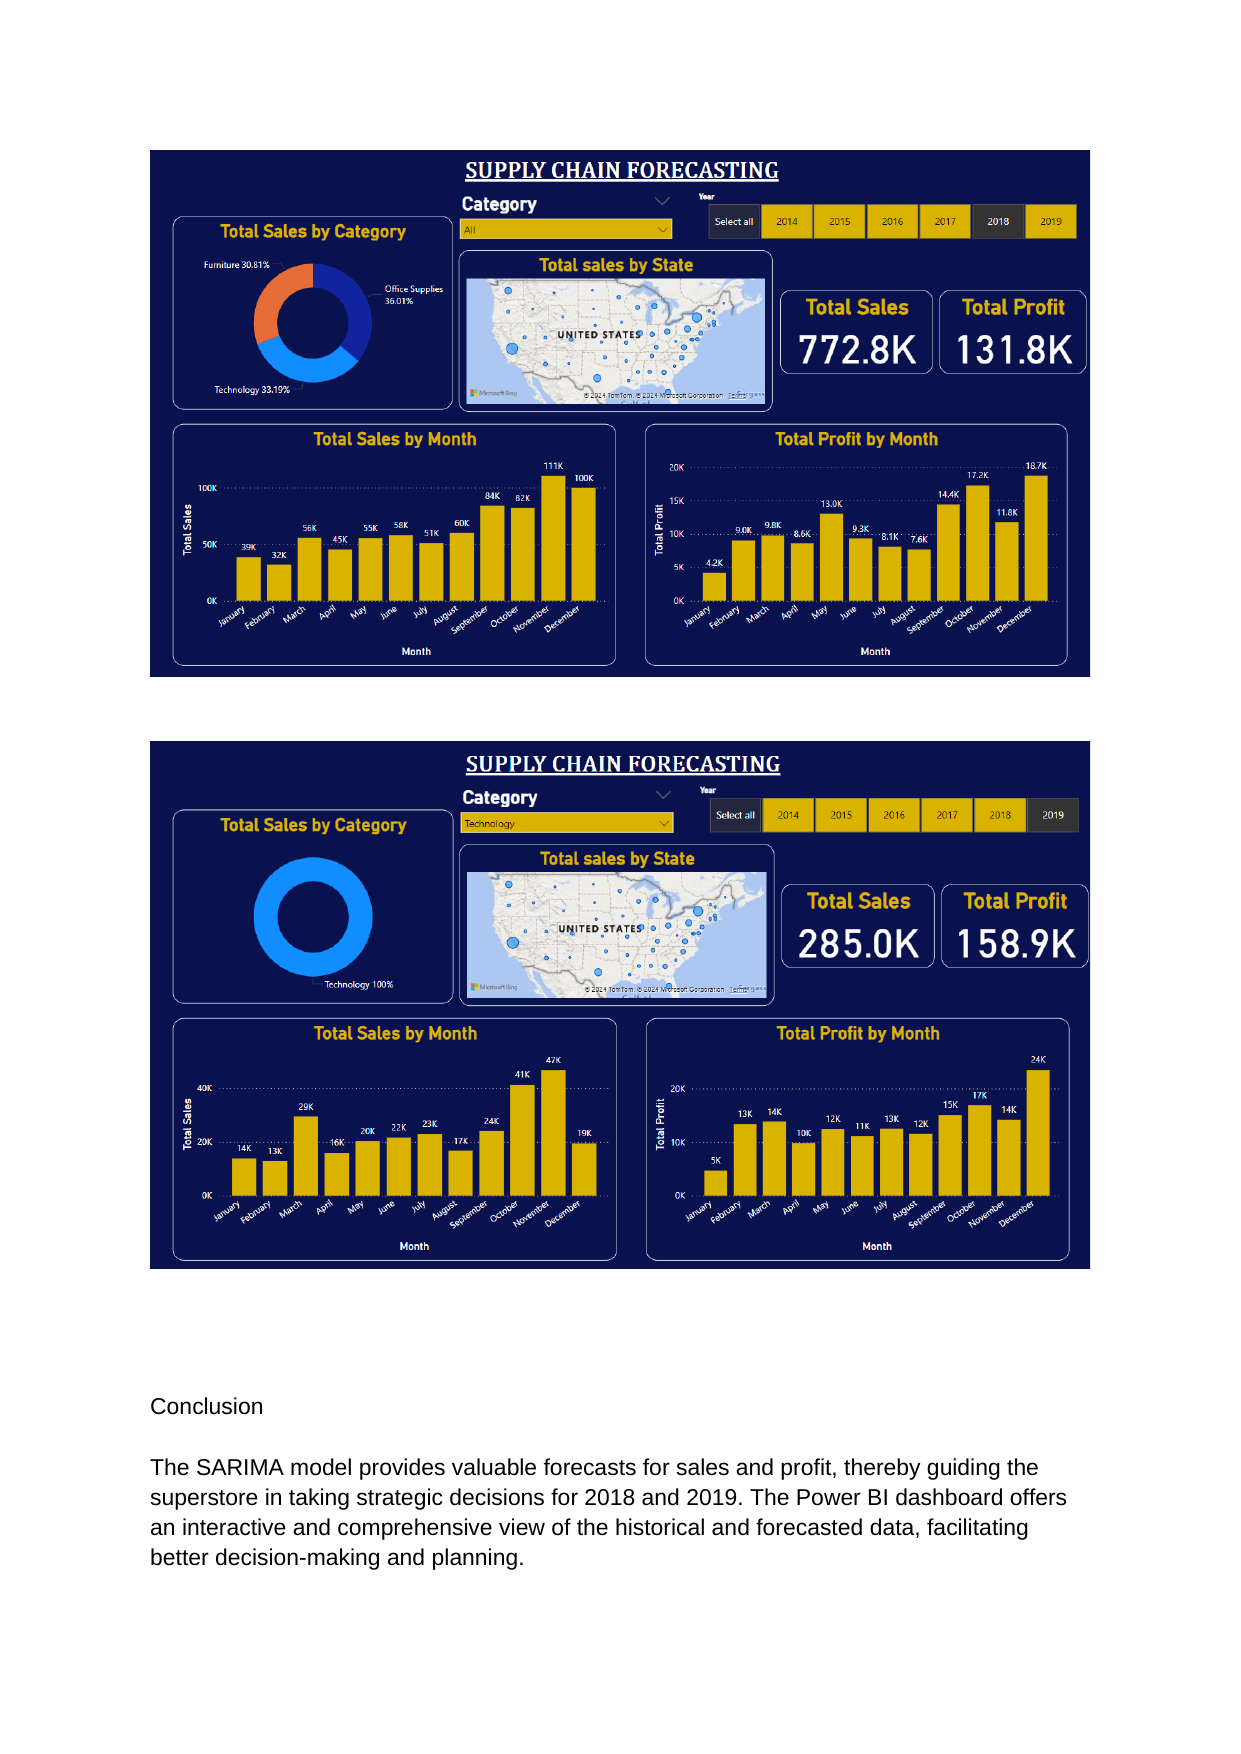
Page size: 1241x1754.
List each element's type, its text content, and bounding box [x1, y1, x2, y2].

text Conclusion [150, 1393, 1090, 1419]
picture [150, 741, 1091, 1269]
picture [150, 150, 1091, 677]
text The SARIMA model provides valuable forecasts for sales and profit, thereby guiding the superstore in taking strategic decisions for 2018 and 2019. The Power BI dashboard offers an interactive and comprehensive view of the historical and forecasted data, facilitating better decision-making and planning. [150, 1453, 1090, 1571]
